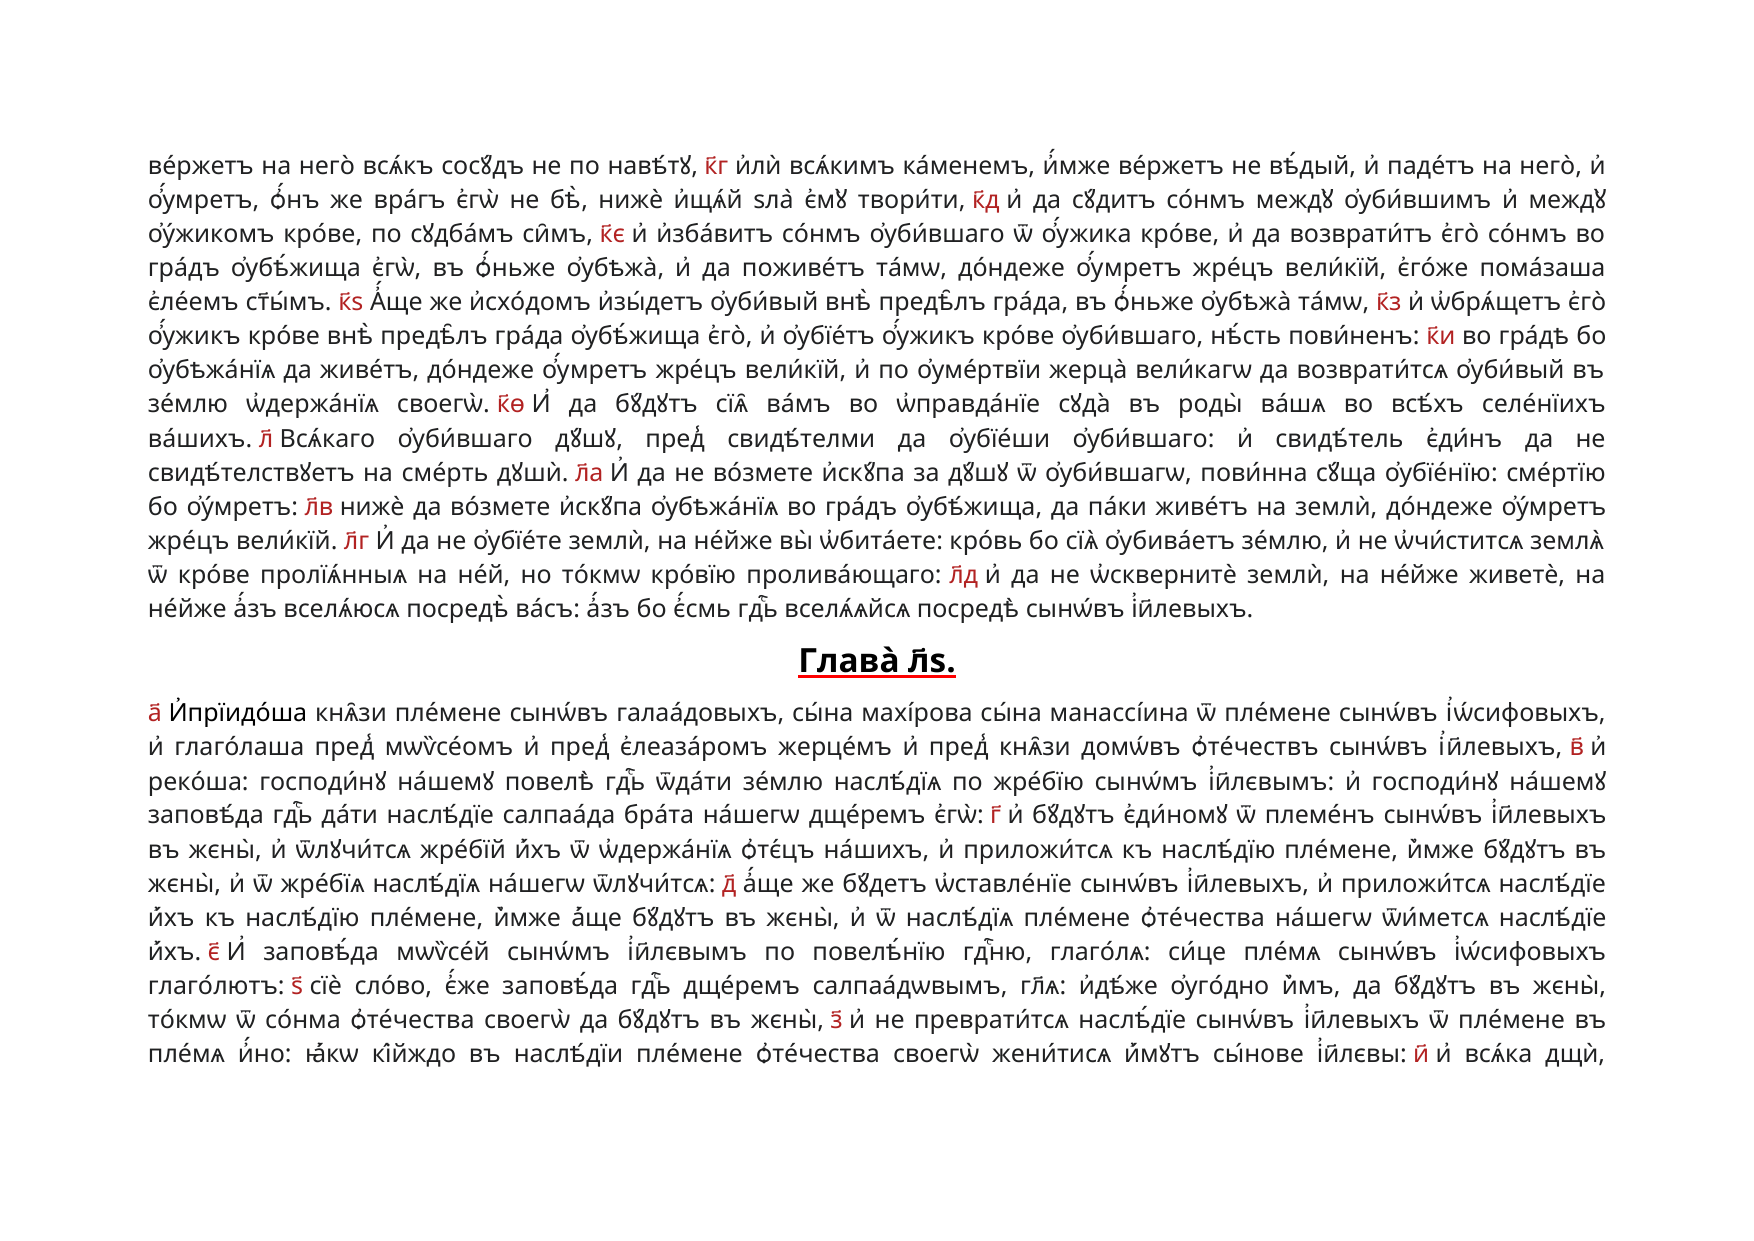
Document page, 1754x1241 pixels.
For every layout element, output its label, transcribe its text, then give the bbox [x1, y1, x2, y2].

subtitle Глава̀ л҃ѕ. [148, 637, 1606, 682]
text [148, 148, 1606, 624]
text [148, 695, 1606, 1070]
